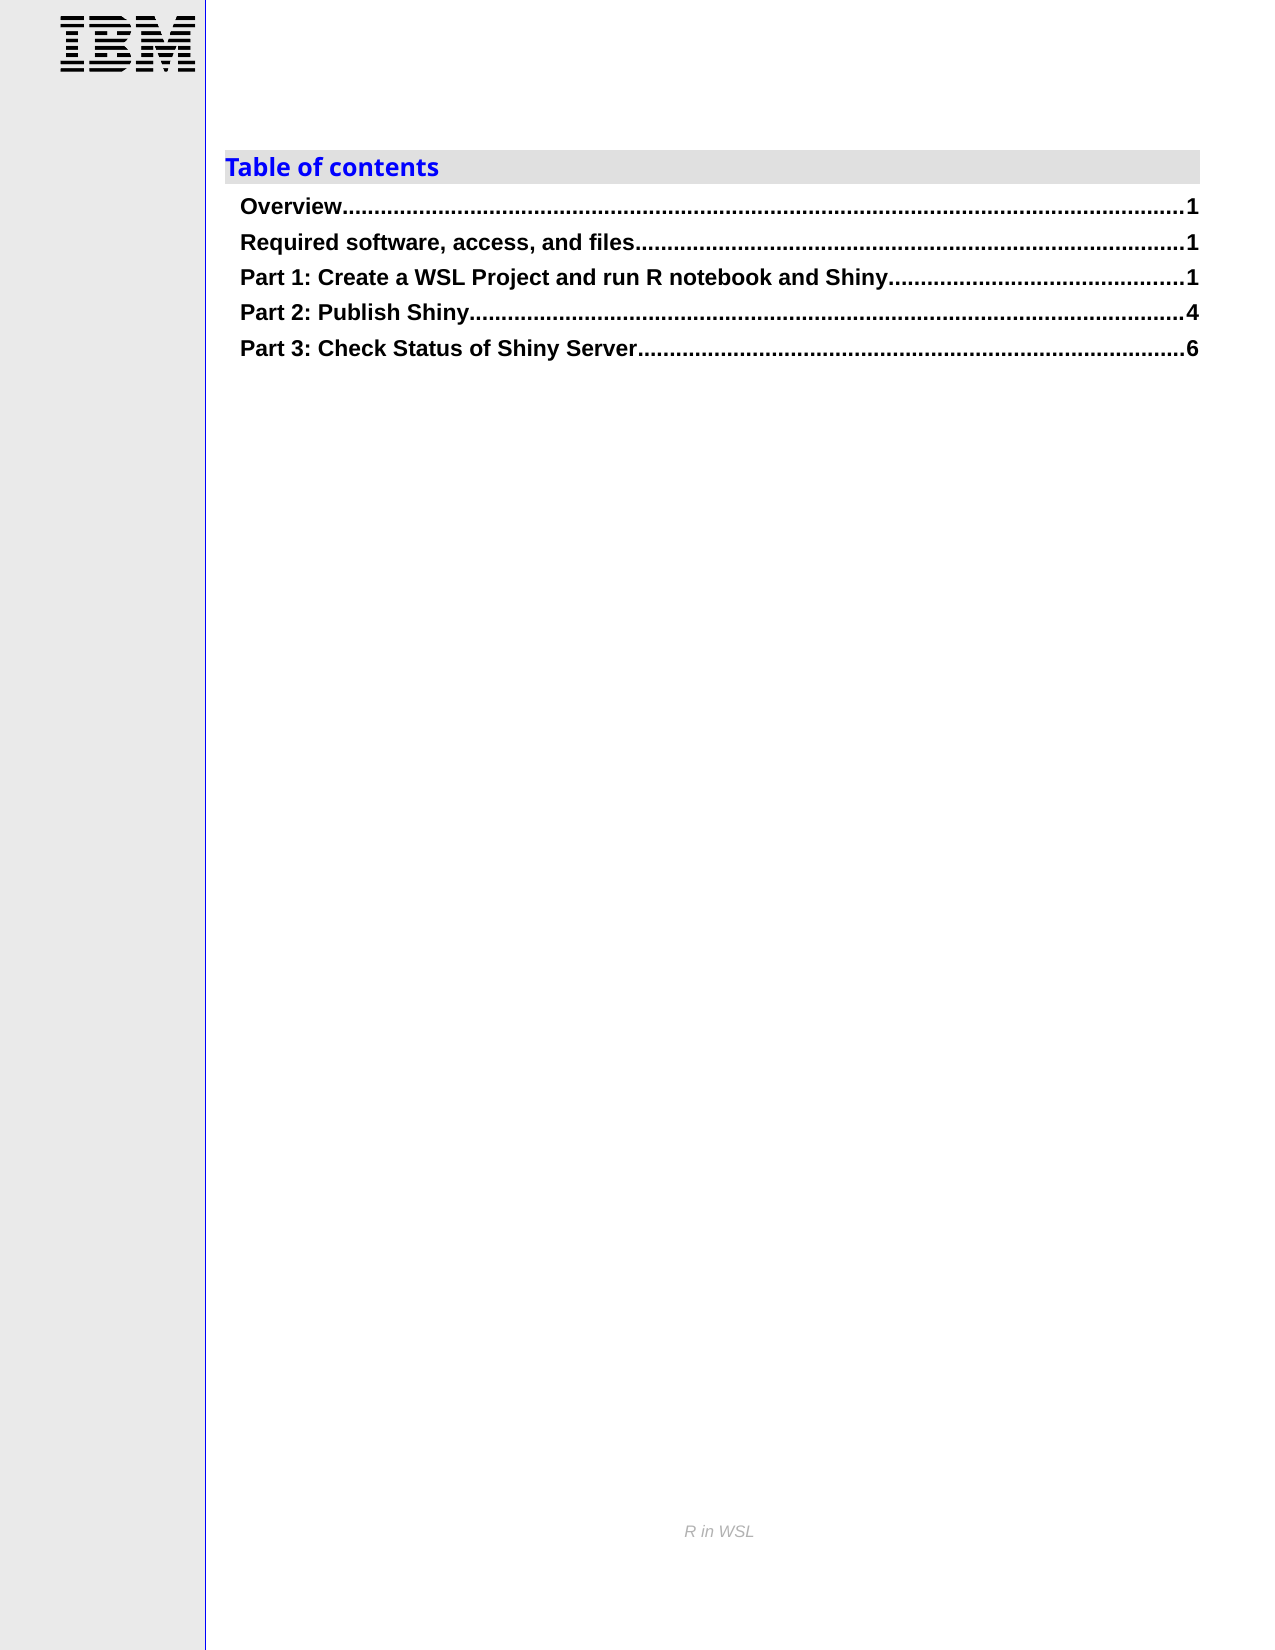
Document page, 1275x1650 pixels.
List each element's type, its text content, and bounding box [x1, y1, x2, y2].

text Overview 1 [240, 190, 1200, 219]
text Part 2: Publish Shiny 4 [240, 297, 1200, 326]
text Required software, access, and files 1 [240, 226, 1200, 255]
text Table of contents [225, 150, 1200, 184]
text Part 3: Check Status of Shiny Server 6 [240, 332, 1200, 361]
text Part 1: Create a WSL Project and run R notebook and Shiny 1 [240, 261, 1200, 290]
picture [60, 16, 196, 72]
